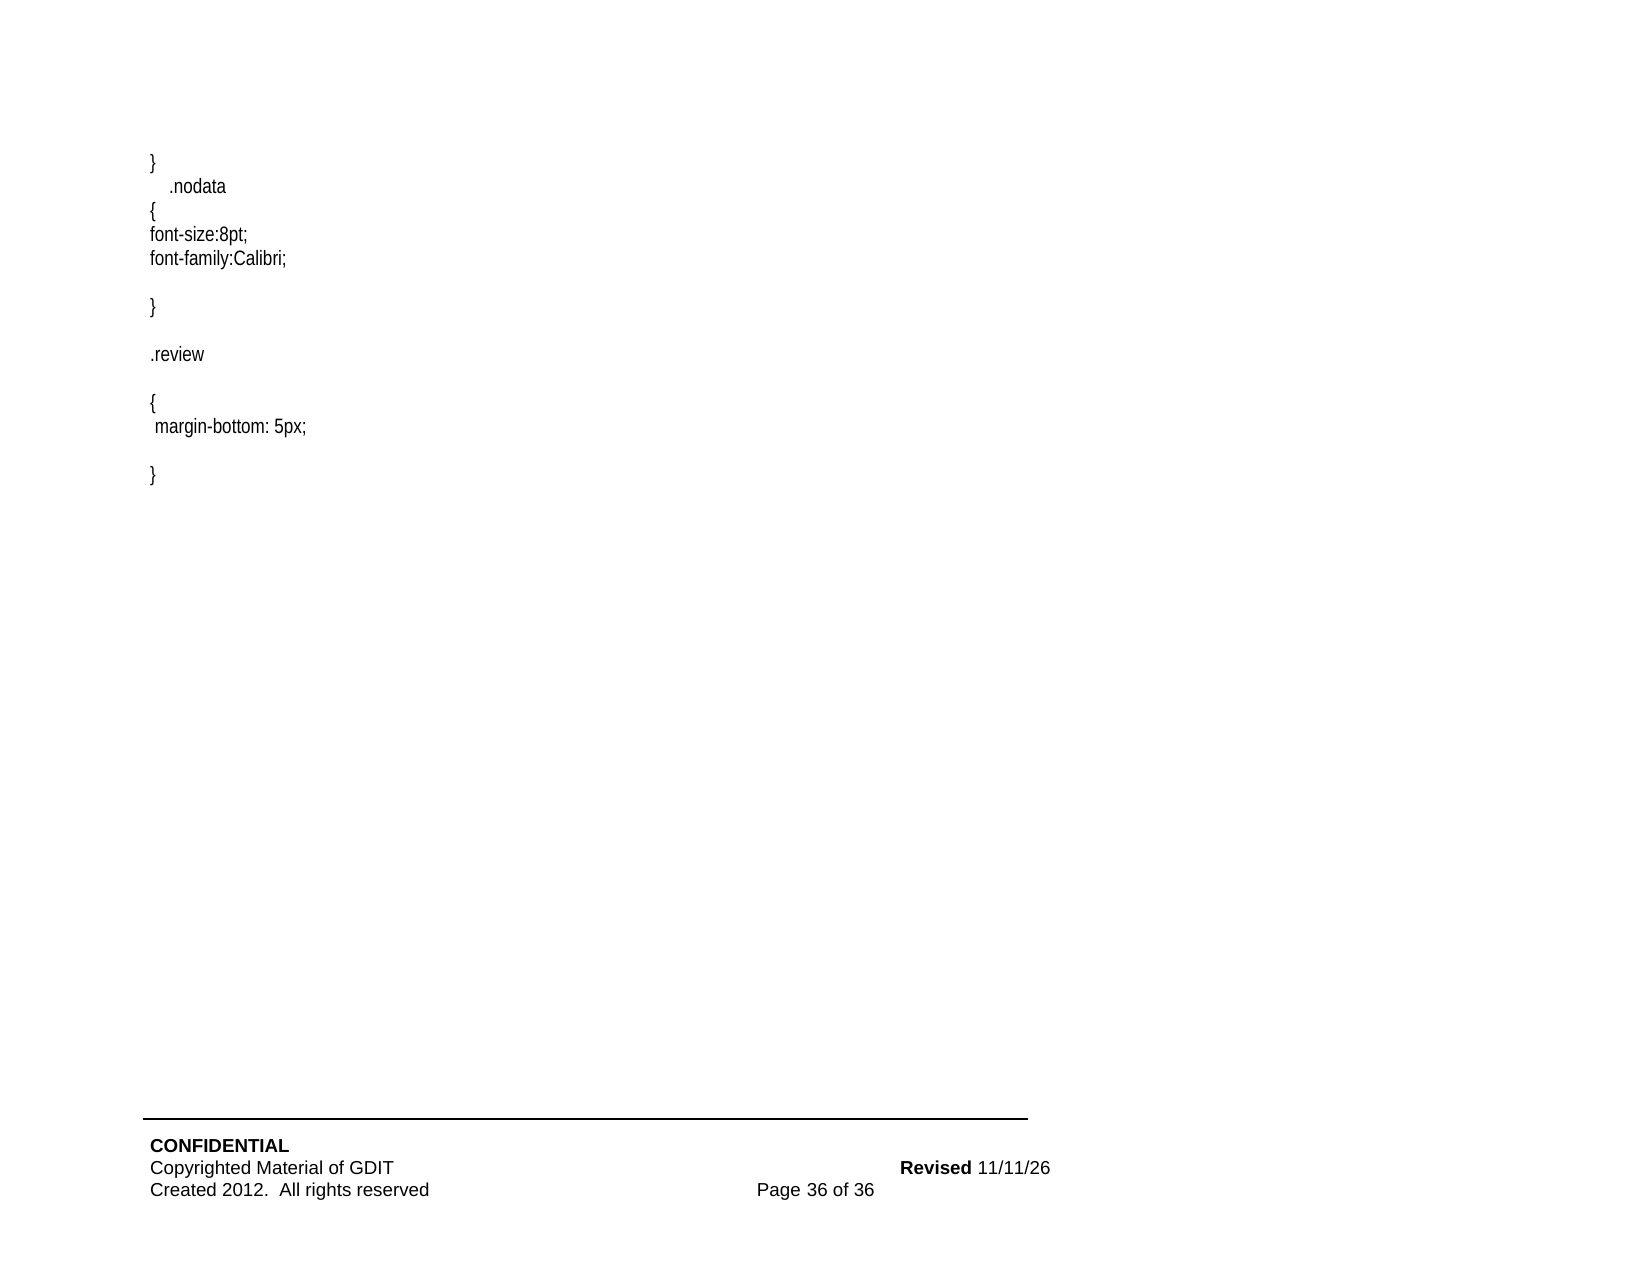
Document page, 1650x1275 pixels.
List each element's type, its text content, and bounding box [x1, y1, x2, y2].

text { [150, 198, 1590, 222]
text } [150, 461, 1590, 485]
text font-size:8pt; [150, 222, 1590, 246]
text .review [150, 342, 1590, 366]
text { [150, 389, 1590, 413]
text margin-bottom: 5px; [150, 413, 1590, 437]
text } [150, 150, 1590, 174]
text } [150, 294, 1590, 318]
text font-family:Calibri; [150, 246, 1590, 270]
text .nodata [150, 174, 1590, 198]
